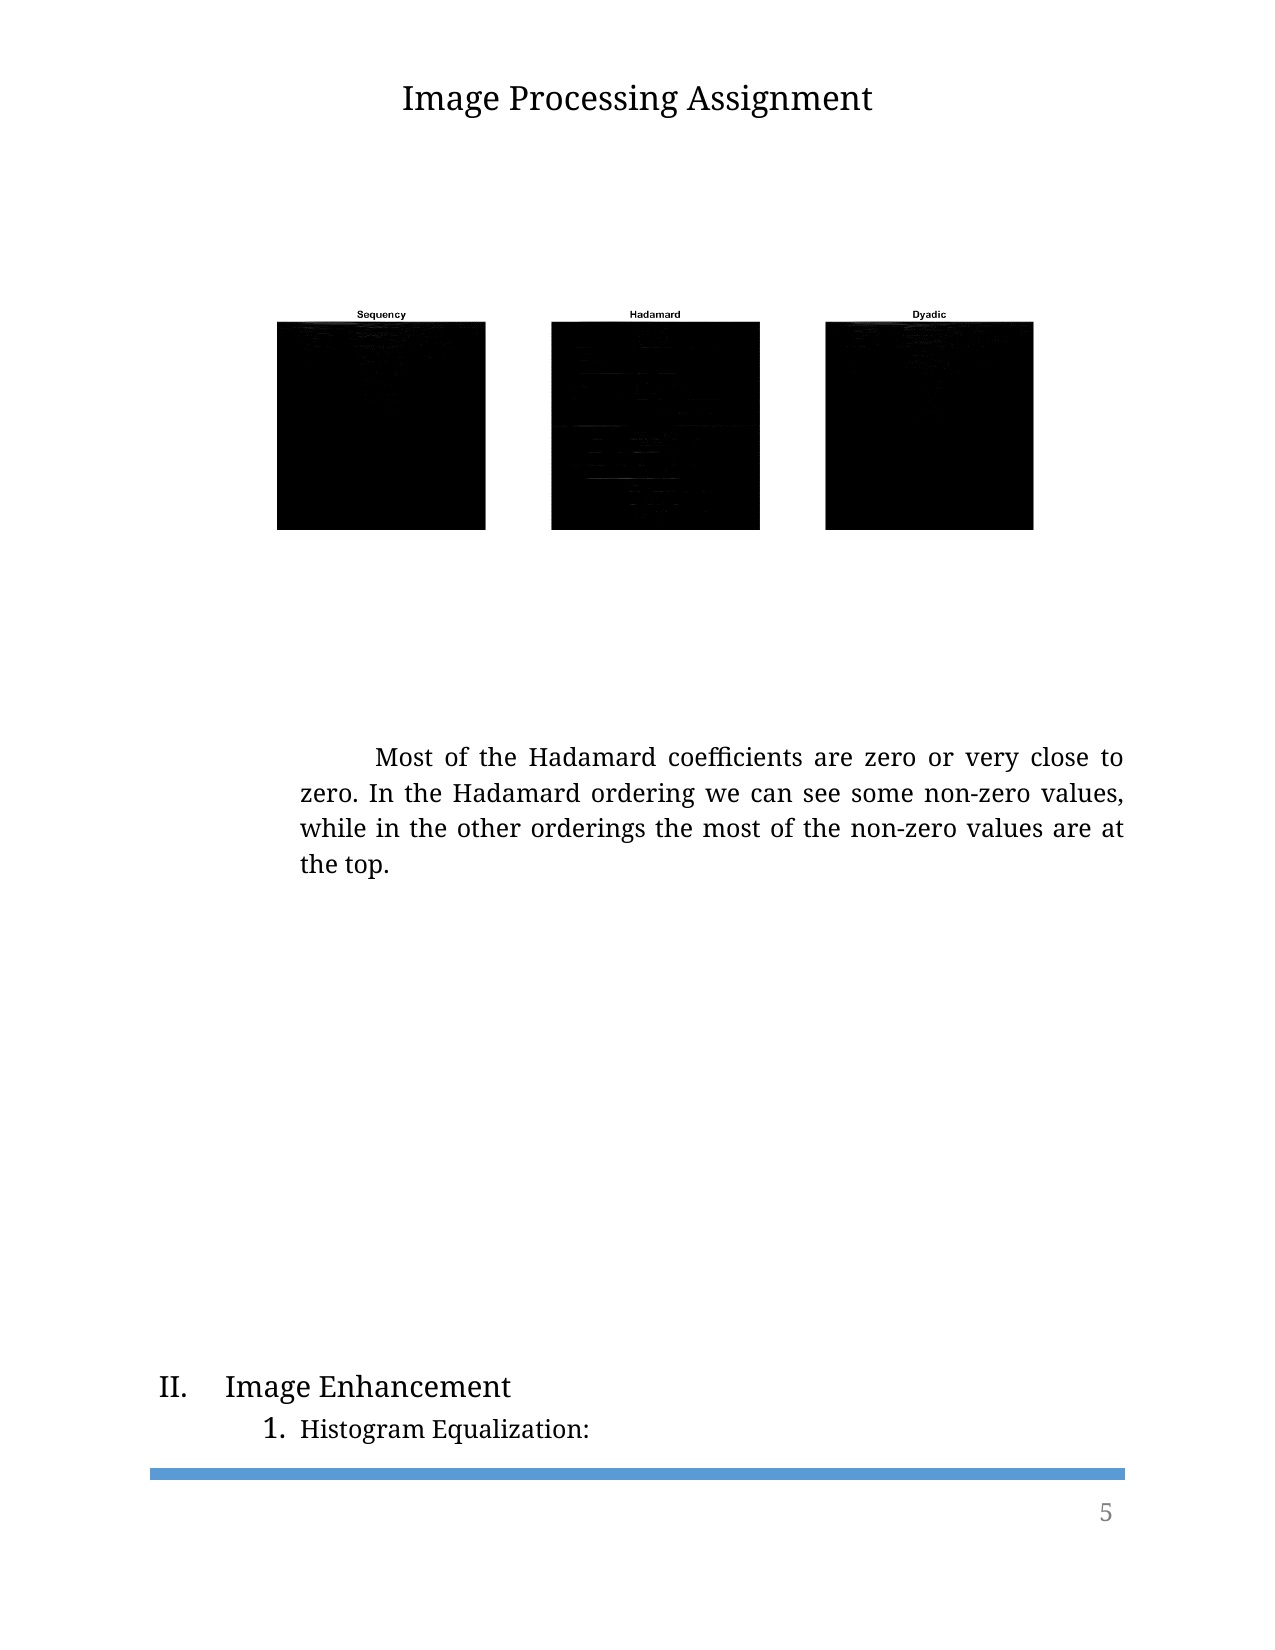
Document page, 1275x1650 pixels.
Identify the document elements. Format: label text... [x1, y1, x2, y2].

picture [150, 150, 1125, 722]
list Histogram Equalization: [262, 1407, 1125, 1447]
list Image Enhancement [187, 1366, 1125, 1406]
text Most of the Hadamard coefficients are zero or very close to zero. In the Hadamard ordering we can see some non-zero values, while in the other orderings the most of the non-zero values are at the top. [300, 739, 1125, 881]
